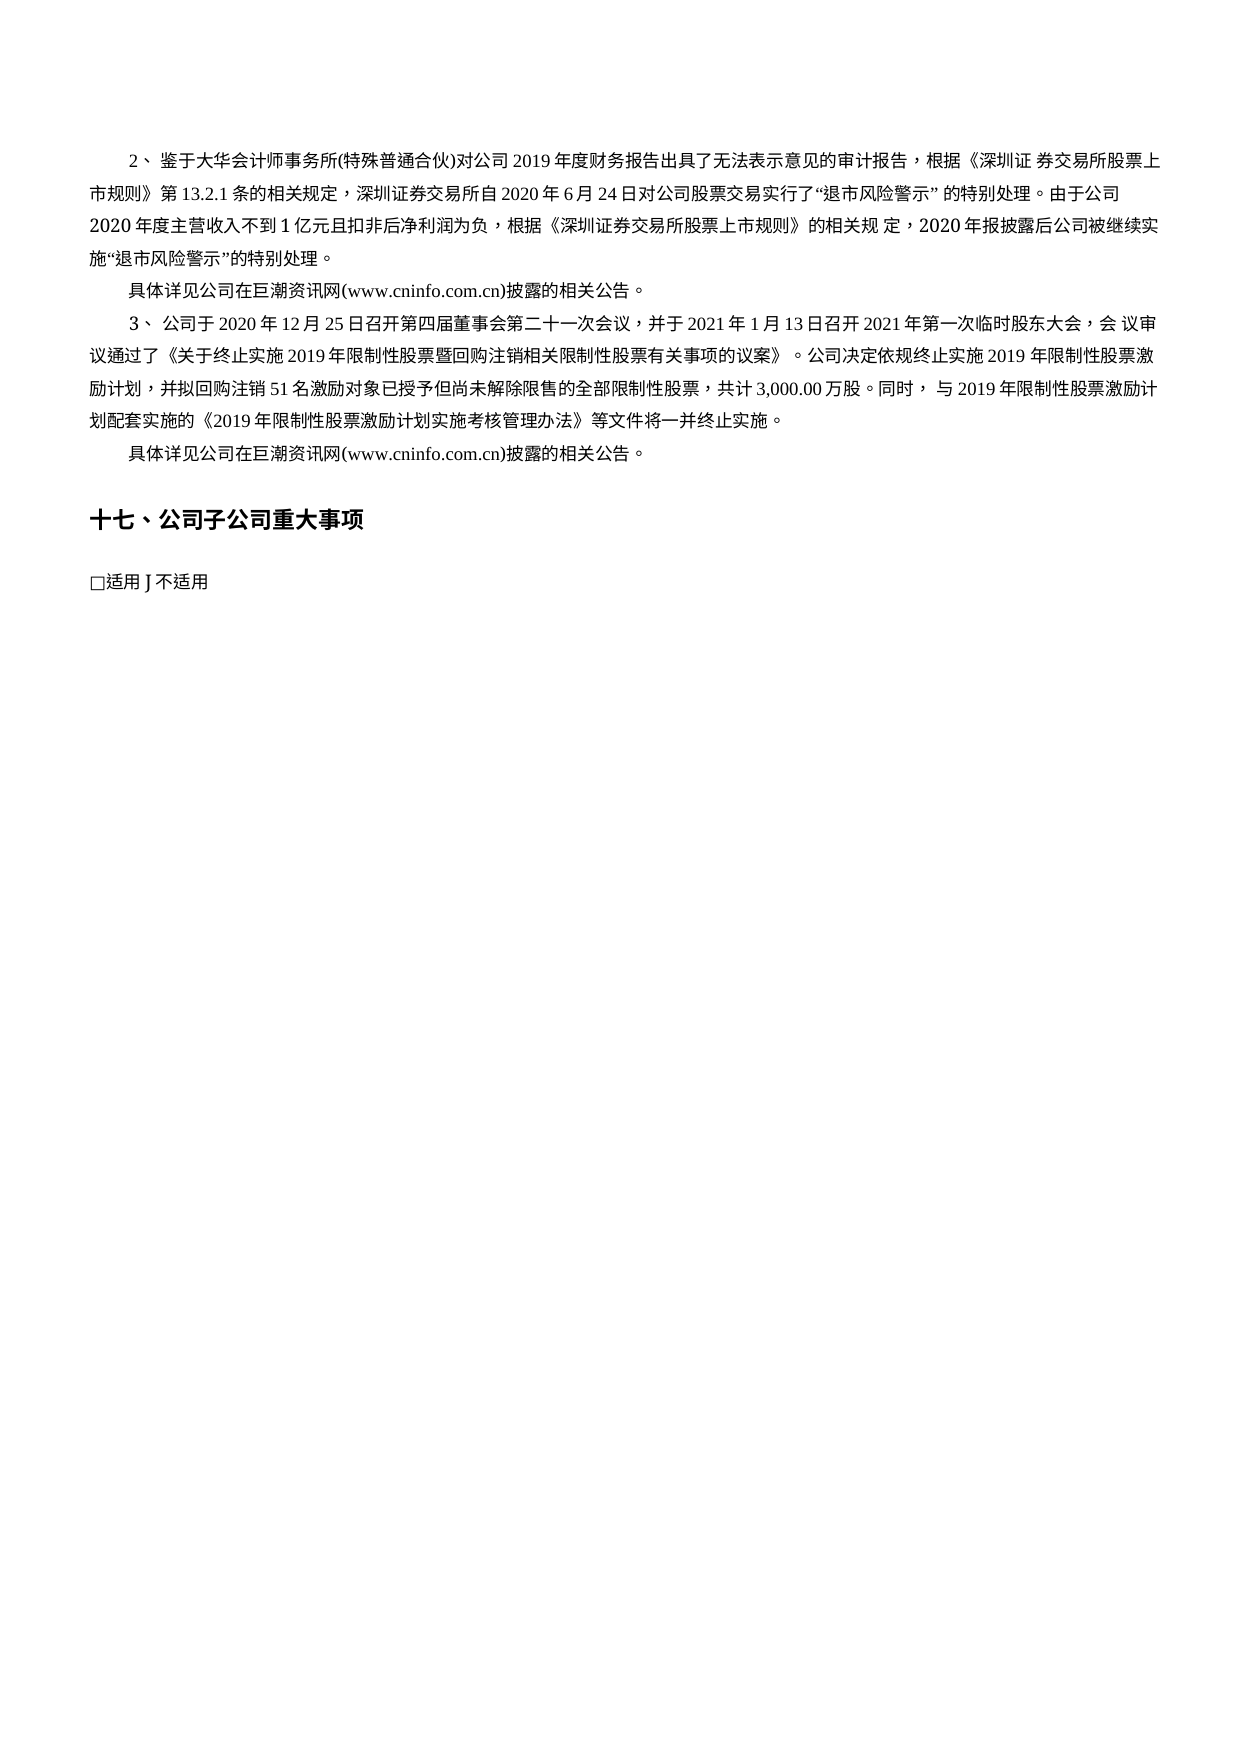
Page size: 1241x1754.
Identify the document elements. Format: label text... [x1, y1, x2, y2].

text 2、 鉴于大华会计师事务所(特殊普通合伙)对公司2019年度财务报告出具了无法表示意见的审计报告，根据《深圳证 券交易所股票上市规则》第13.2.1条的相关规定，深圳证券交易所自2020年6月24日对公司股票交易实行了“退市风险警示” 的特别处理。由于公司2020年度主营收入不到1亿元且扣非后净利润为负，根据《深圳证券交易所股票上市规则》的相关规 定，2020年报披露后公司被继续实施“退市风险警示”的特别处理。 [89, 142, 1164, 272]
text 具体详见公司在巨潮资讯网(www.cninfo.com.cn)披露的相关公告。 [89, 434, 1164, 467]
text 3、 公司于2020年12月25日召开第四届董事会第二十一次会议，并于2021年1月13日召开2021年第一次临时股东大会，会 议审议通过了《关于终止实施2019年限制性股票暨回购注销相关限制性股票有关事项的议案》。公司决定依规终止实施2019 年限制性股票激励计划，并拟回购注销51名激励对象已授予但尚未解除限售的全部限制性股票，共计3,000.00万股。同时， 与2019年限制性股票激励计划配套实施的《2019年限制性股票激励计划实施考核管理办法》等文件将一并终止实施。 [89, 304, 1164, 434]
subtitle 十七、公司子公司重大事项 [89, 504, 1164, 535]
text □适用J不适用 [89, 562, 1164, 595]
text 具体详见公司在巨潮资讯网(www.cninfo.com.cn)披露的相关公告。 [89, 272, 1164, 304]
